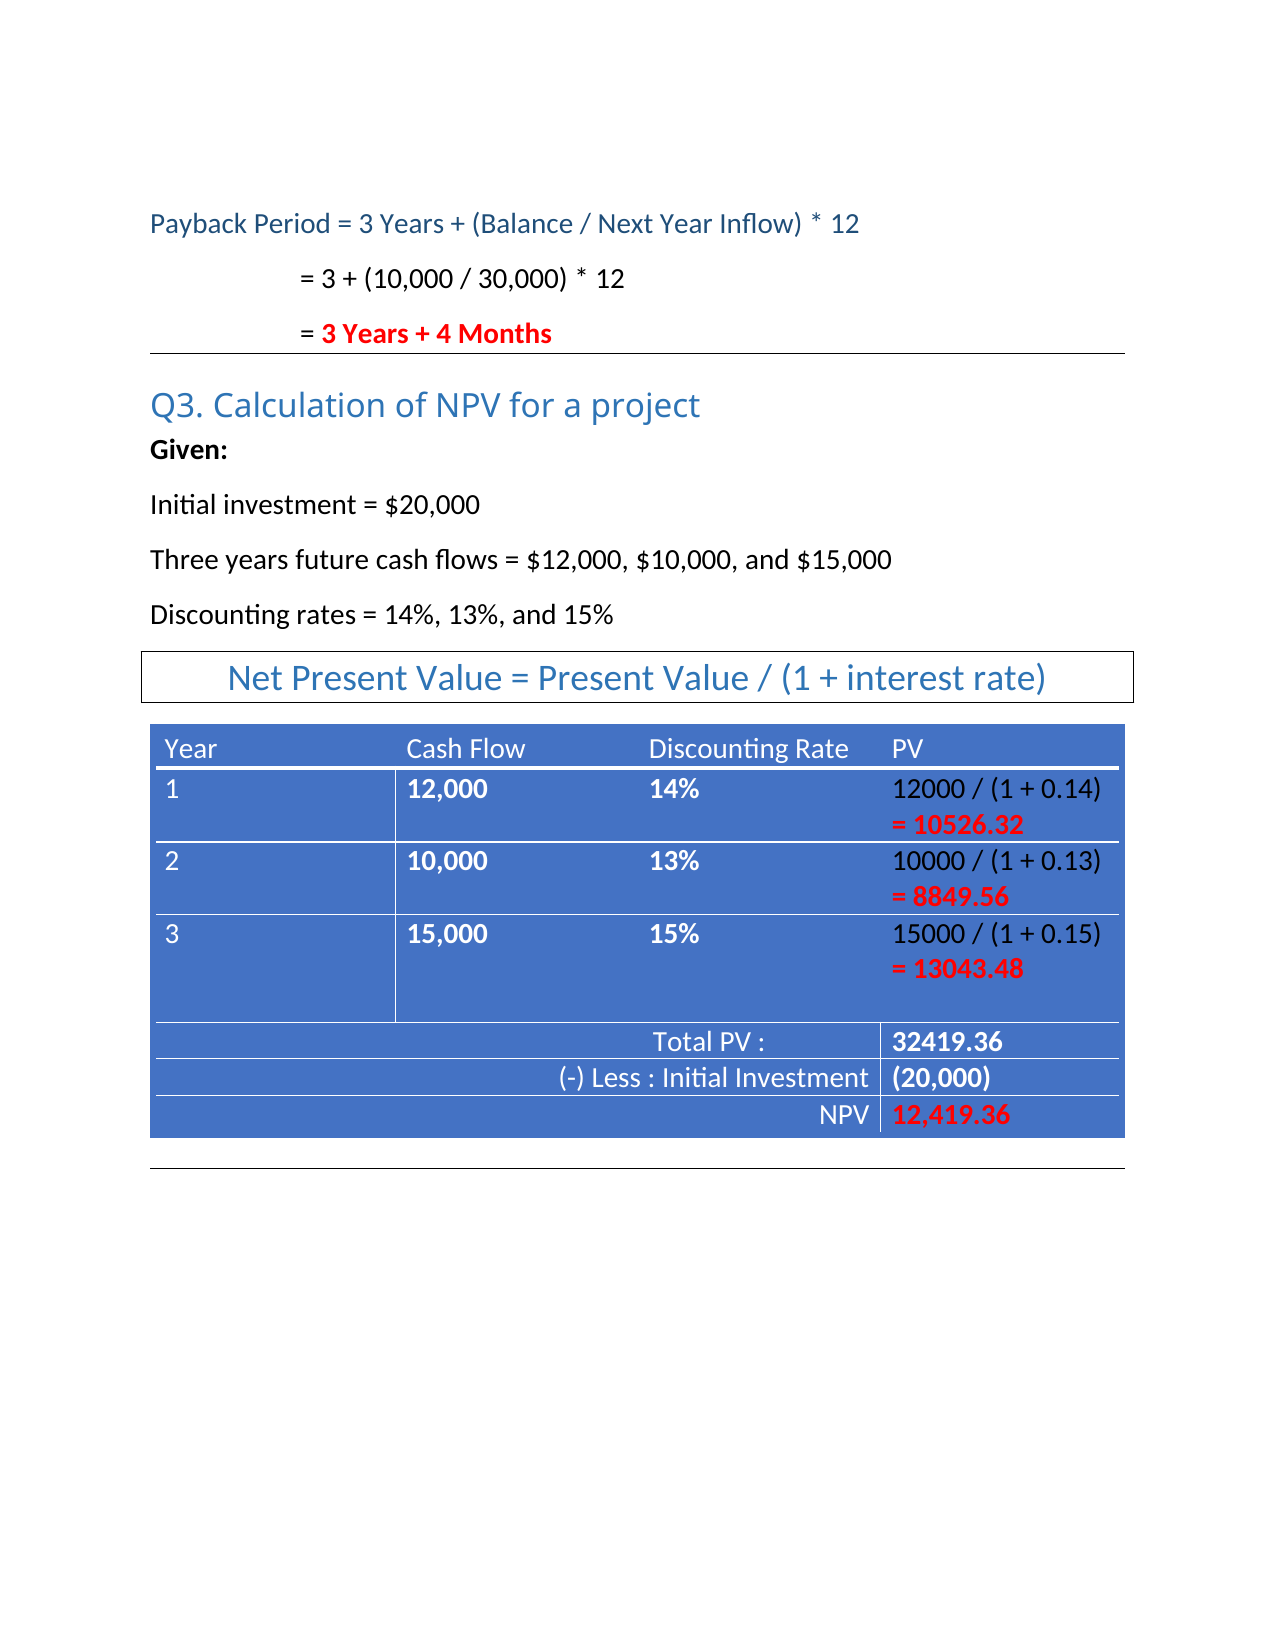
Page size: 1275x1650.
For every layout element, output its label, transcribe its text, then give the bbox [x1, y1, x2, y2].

table_cell (20,000) [881, 1059, 1119, 1095]
table_header Cash Flow [395, 730, 637, 766]
table_cell 12000 / (1 + 0.14) = 10526.32 [880, 770, 1119, 841]
table_header PV [880, 730, 1119, 766]
table_cell 15,000 [396, 915, 637, 1022]
table_cell 10,000 [396, 843, 637, 914]
table_header Year [156, 730, 395, 766]
table_cell 12,000 [396, 770, 637, 841]
table_cell (-) Less : Initial Investment [156, 1059, 880, 1095]
table_cell 1 [156, 770, 395, 841]
text = 3 Years + 4 Months [150, 315, 1125, 353]
text Given: [150, 431, 1125, 466]
table_cell 13% [638, 843, 880, 914]
table_cell 32419.36 [881, 1023, 1119, 1058]
text = 3 + (10,000 / 30,000) * 12 [150, 260, 1125, 296]
table_header Discounting Rate [638, 730, 880, 766]
text Discounting rates = 14%, 13%, and 15% [150, 596, 1125, 632]
table_cell 14% [638, 770, 880, 841]
table_cell 15% [638, 915, 880, 1022]
table_cell 15000 / (1 + 0.15) = 13043.48 [880, 915, 1119, 1022]
text Initial investment = $20,000 [150, 486, 1125, 522]
text Net Present Value = Present Value / (1 + interest rate) [142, 652, 1133, 702]
text Three years future cash flows = $12,000, $10,000, and $15,000 [150, 541, 1125, 577]
text Payback Period = 3 Years + (Balance / Next Year Inflow) * 12 [150, 205, 1125, 241]
table_cell 2 [156, 843, 395, 914]
table_cell 3 [156, 915, 395, 1022]
table_cell 10000 / (1 + 0.13) = 8849.56 [880, 843, 1119, 914]
table_cell 12,419.36 [881, 1096, 1119, 1132]
subtitle Q3. Calculation of NPV for a project [150, 382, 1125, 427]
table_cell NPV [156, 1096, 880, 1132]
table_cell Total PV : [156, 1023, 880, 1058]
